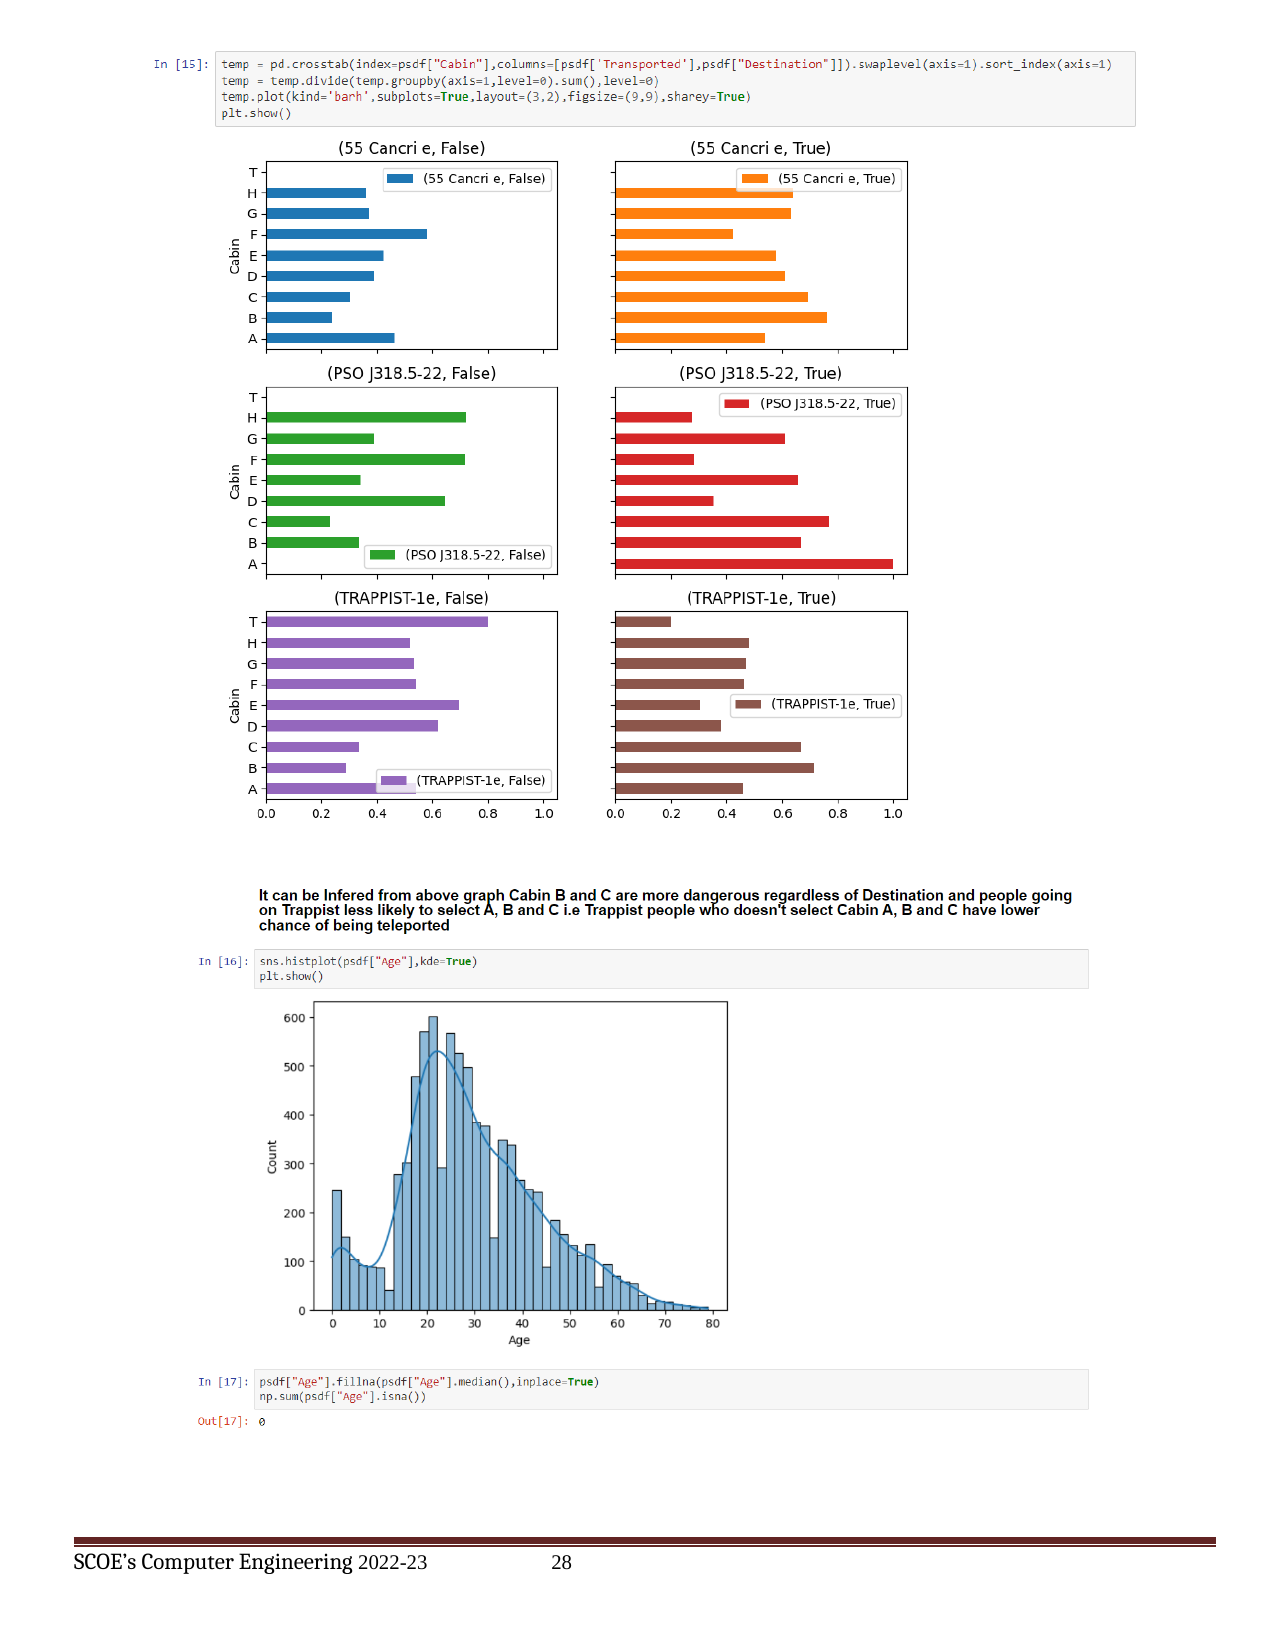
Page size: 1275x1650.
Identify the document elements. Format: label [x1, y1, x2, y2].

picture [145, 44, 1145, 846]
picture [191, 870, 1099, 1432]
